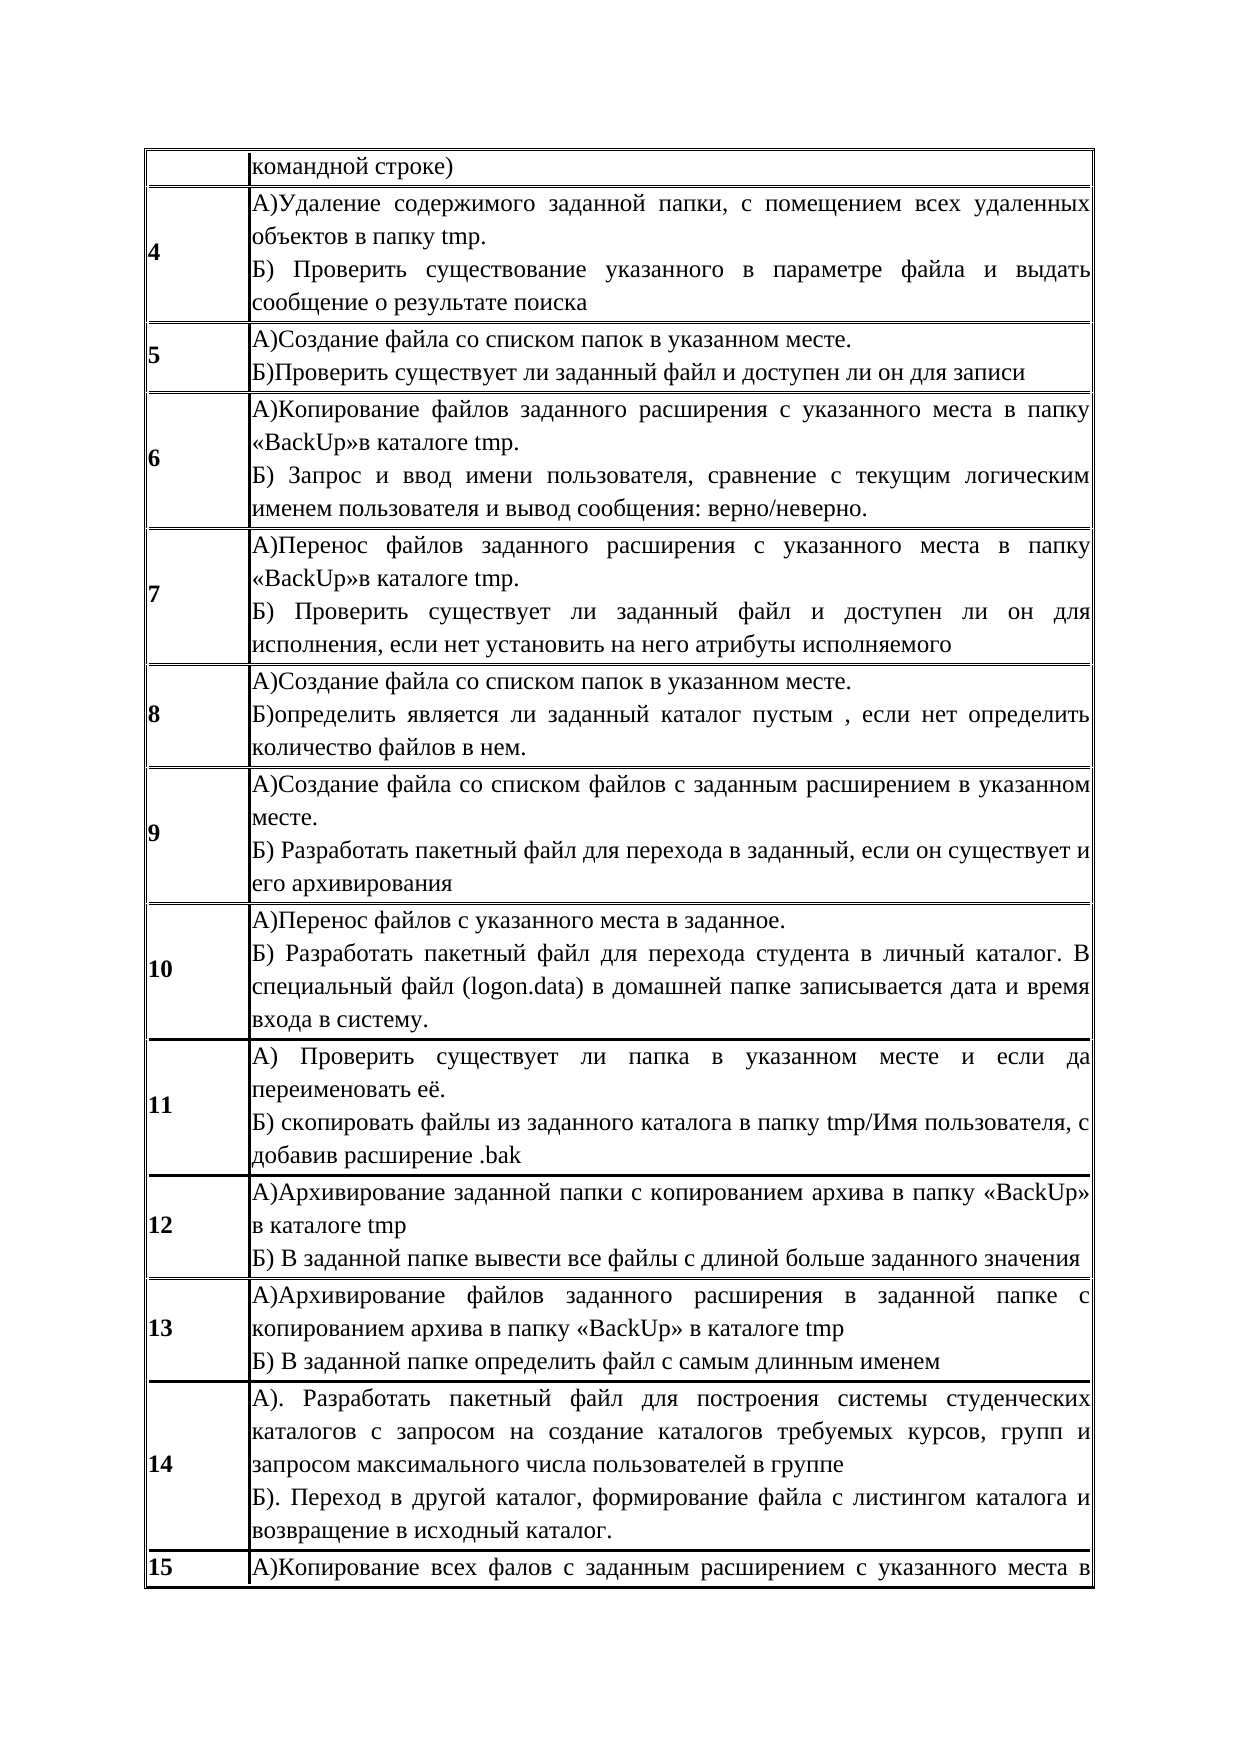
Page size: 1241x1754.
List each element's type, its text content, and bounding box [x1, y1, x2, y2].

table_cell 8 [145, 663, 249, 766]
table_cell 7 [145, 527, 249, 663]
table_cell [249, 1549, 1092, 1586]
table_cell А)Перенос файлов с указанного места в заданное. Б) Разработать пакетный файл для перехода студента в личный каталог. В специальный файл (logon.data) в домашней папке записывается дата и время входа в систему. [249, 902, 1093, 1038]
table_cell А)Создание файла со списком папок в указанном месте. Б)определить является ли заданный каталог пустым , если нет определить количество файлов в нем. [249, 663, 1093, 766]
table_cell А)Перенос файлов заданного расширения с указанного места в папку «BackUp»в каталоге tmp. Б) Проверить существует ли заданный файл и доступен ли он для исполнения, если нет установить на него атрибуты исполняемого [249, 527, 1093, 663]
table_cell 10 [145, 902, 249, 1038]
table_cell А)Копирование файлов заданного расширения с указанного места в папку «BackUp»в каталоге tmp. Б) Запрос и ввод имени пользователя, сравнение с текущим логическим именем пользователя и вывод сообщения: верно/неверно. [249, 391, 1093, 527]
table_cell 3 [147, 151, 249, 184]
table_cell 14 [147, 1380, 248, 1549]
table_cell А)Удаление содержимого заданной папки, с помещением всех удаленных объектов в папку tmp. Б) Проверить существование указанного в параметре файла и выдать сообщение о результате поиска [251, 185, 1092, 321]
table_cell 15 [147, 1549, 249, 1586]
table_cell 5 [145, 321, 249, 391]
table_cell А)Архивирование файлов заданного расширения в заданной папке с копированием архива в папку «BackUp» в каталоге tmp Б) В заданной папке определить файл с самым длинным именем [249, 1277, 1093, 1380]
table_cell А)Архивирование заданной папки с копированием архива в папку «BackUp» в каталоге tmp Б) В заданной папке вывести все файлы с длиной больше заданного значения [251, 1174, 1092, 1277]
table_cell 12 [147, 1174, 248, 1277]
table_cell 13 [145, 1277, 249, 1380]
table_cell 6 [145, 391, 249, 527]
table_cell 4 [147, 185, 248, 321]
table_cell А)Создание файла со списком файлов с заданным расширением в указанном месте. Б) Разработать пакетный файл для перехода в заданный, если он существует и его архивирования [249, 766, 1093, 902]
table_cell 9 [145, 766, 249, 902]
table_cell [249, 151, 1092, 184]
table_cell 11 [145, 1038, 248, 1174]
table_cell А) Проверить существует ли папка в указанном месте и если да переименовать её. Б) скопировать файлы из заданного каталога в папку tmp/Имя пользователя, с добавив расширение .bak [251, 1038, 1093, 1174]
table_cell А). Разработать пакетный файл для построения системы студенческих каталогов с запросом на создание каталогов требуемых курсов, групп и запросом максимального числа пользователей в группе Б). Переход в другой каталог, формирование файла с листингом каталога и возвращение в исходный каталог. [251, 1380, 1092, 1549]
table_cell А)Создание файла со списком папок в указанном месте. Б)Проверить существует ли заданный файл и доступен ли он для записи [249, 321, 1093, 391]
